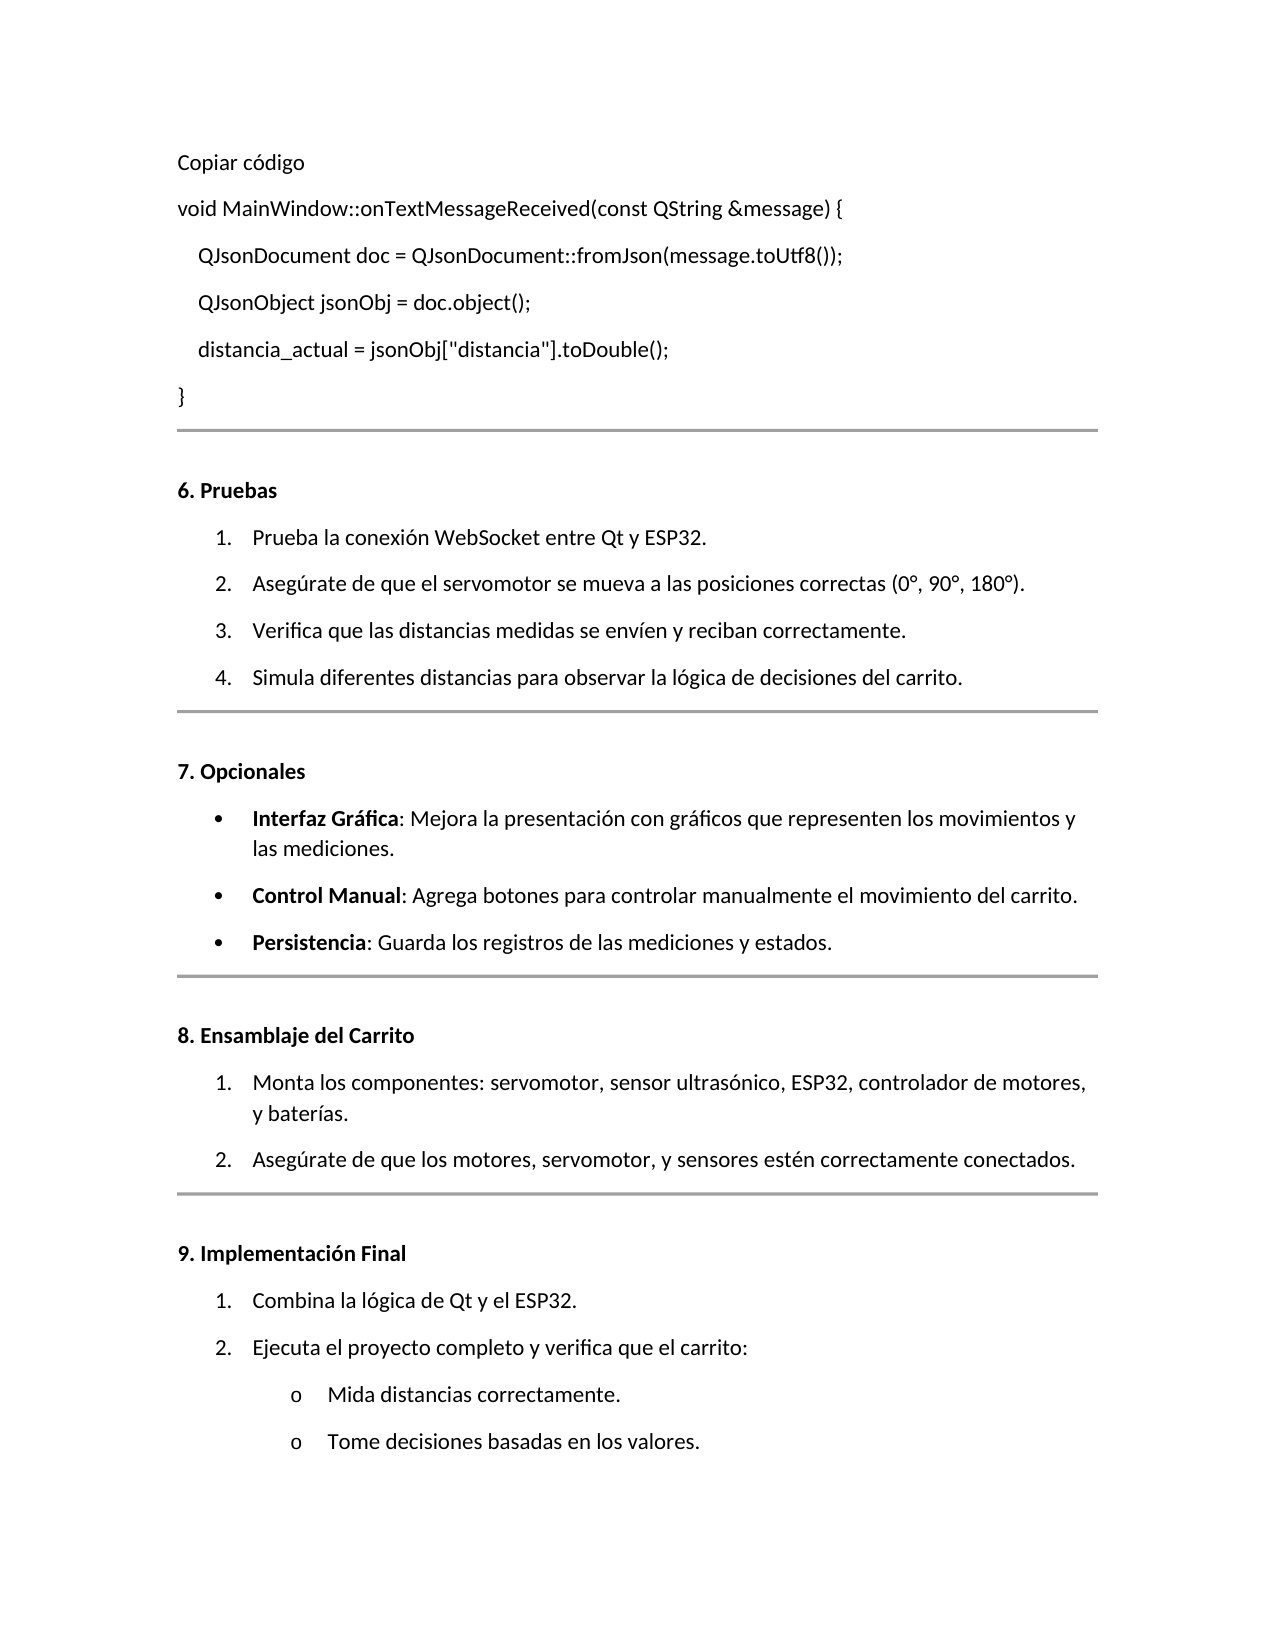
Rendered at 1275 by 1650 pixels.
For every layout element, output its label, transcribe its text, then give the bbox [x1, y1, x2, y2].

list Ejecuta el proyecto completo y verifica que el carrito: [215, 1333, 1098, 1361]
text QJsonDocument doc = QJsonDocument::fromJson(message.toUtf8()); [177, 241, 1098, 269]
list Control Manual: Agrega botones para controlar manualmente el movimiento del carrito. [215, 881, 1098, 909]
text QJsonObject jsonObj = doc.object(); [177, 288, 1098, 316]
text 7. Opcionales [177, 757, 1098, 785]
text 9. Implementación Final [177, 1239, 1098, 1267]
text Copiar código [177, 148, 1098, 176]
list Verifica que las distancias medidas se envíen y reciban correctamente. [215, 616, 1098, 644]
list Monta los componentes: servomotor, sensor ultrasónico, ESP32, controlador de motores, y baterías. [215, 1068, 1098, 1127]
text distancia_actual = jsonObj["distancia"].toDouble(); [177, 335, 1098, 363]
list Asegúrate de que los motores, servomotor, y sensores estén correctamente conectados. [215, 1146, 1098, 1173]
list Simula diferentes distancias para observar la lógica de decisiones del carrito. [215, 663, 1098, 691]
list Tome decisiones basadas en los valores. [290, 1427, 1098, 1456]
list Interfaz Gráfica: Mejora la presentación con gráficos que representen los movimientos y las mediciones. [215, 804, 1098, 862]
list Combina la lógica de Qt y el ESP32. [215, 1286, 1098, 1314]
list Mida distancias correctamente. [290, 1380, 1098, 1408]
text 8. Ensamblaje del Carrito [177, 1022, 1098, 1049]
list Persistencia: Guarda los registros de las mediciones y estados. [215, 928, 1098, 956]
list Asegúrate de que el servomotor se mueva a las posiciones correctas (0°, 90°, 180°). [215, 569, 1098, 597]
list Prueba la conexión WebSocket entre Qt y ESP32. [215, 523, 1098, 551]
text void MainWindow::onTextMessageReceived(const QString &message) { [177, 194, 1098, 222]
text } [177, 382, 1098, 410]
text 6. Pruebas [177, 476, 1098, 504]
